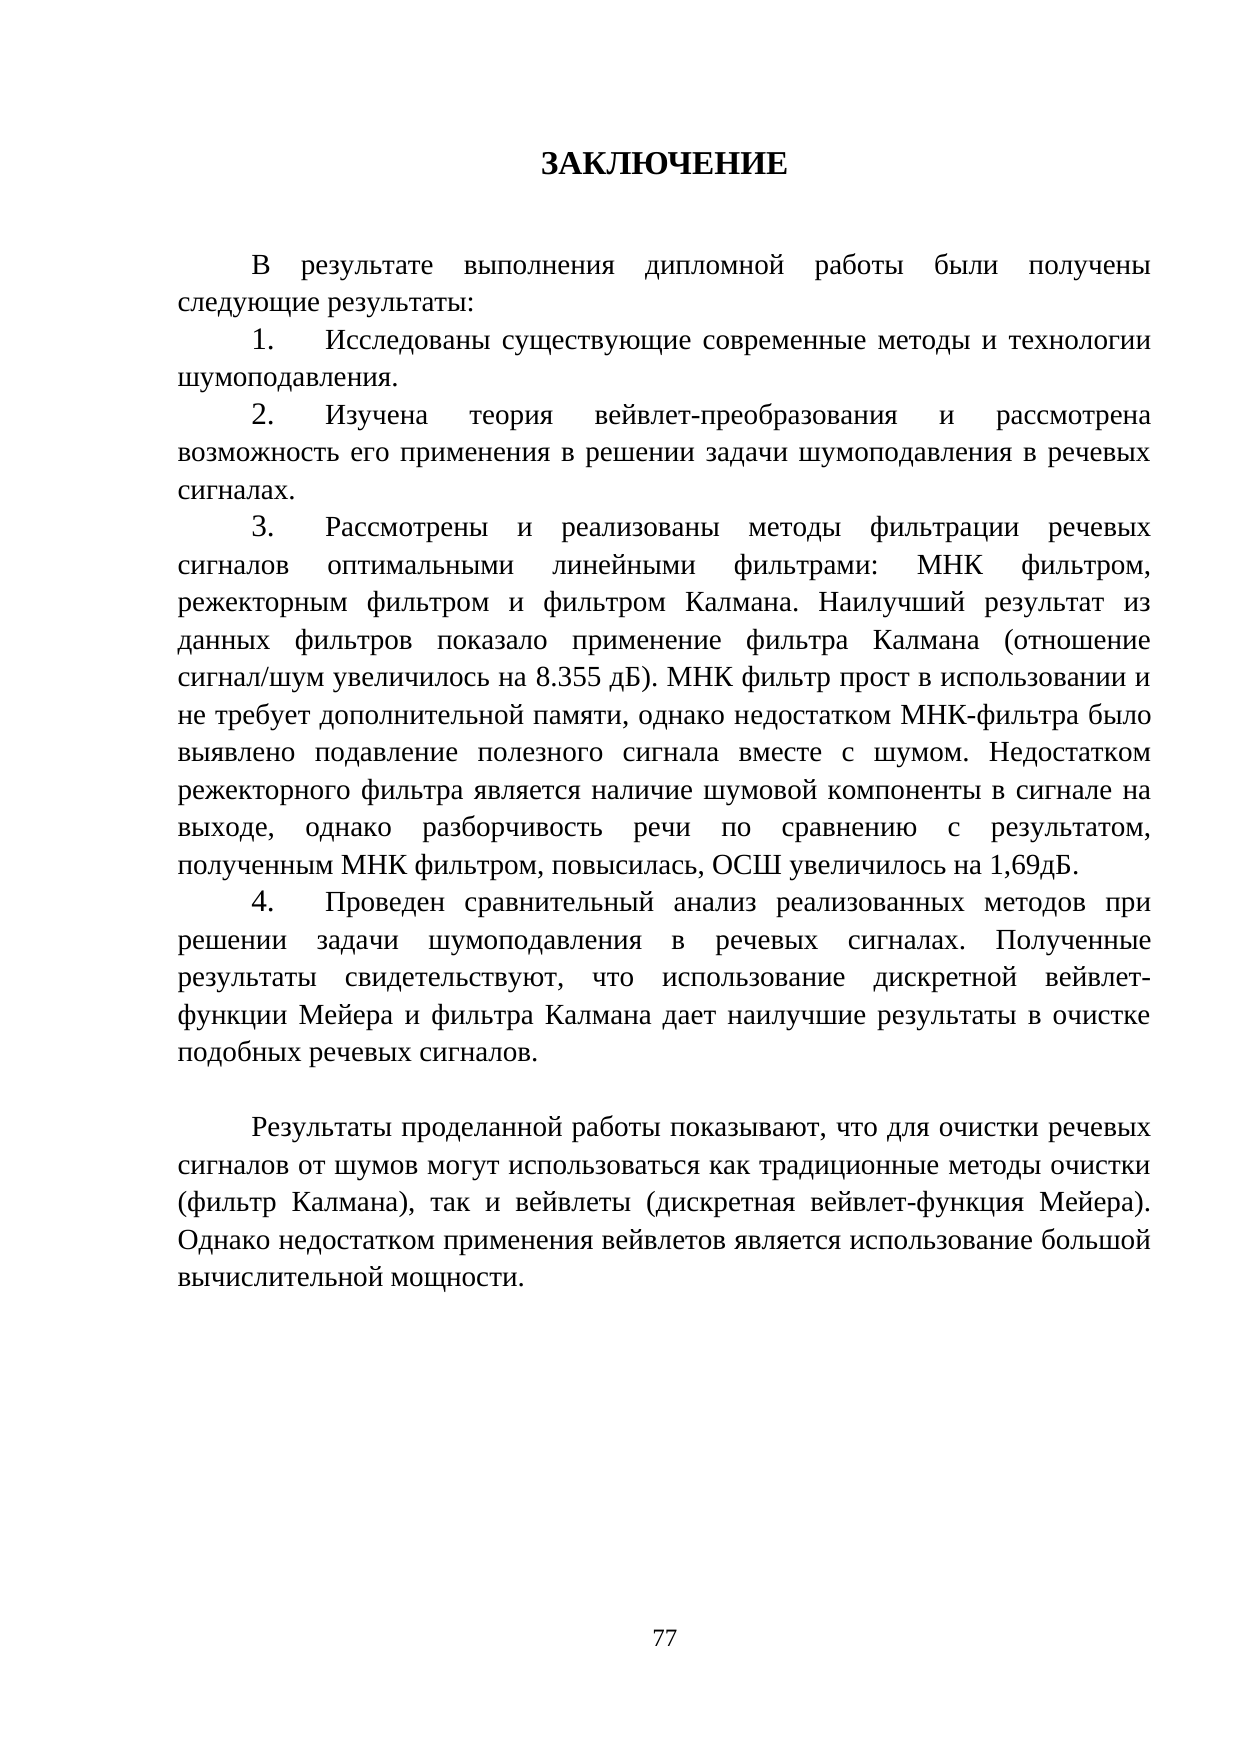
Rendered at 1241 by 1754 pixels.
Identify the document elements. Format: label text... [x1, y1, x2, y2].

subtitle ЗАКЛЮЧЕНИЕ [177, 143, 1152, 181]
text Результаты проделанной работы показывают, что для очистки речевых сигналов от шумов могут использоваться как традиционные методы очистки (фильтр Калмана), так и вейвлеты (дискретная вейвлет-функция Мейера). Однако недостатком применения вейвлетов является использование большой вычислительной мощности. [177, 1107, 1152, 1294]
list Исследованы существующие современные методы и технологии шумоподавления. [177, 319, 1152, 394]
list Проведен сравнительный анализ реализованных методов при решении задачи шумоподавления в речевых сигналах. Полученные результаты свидетельствуют, что использование дискретной вейвлет-функции Мейера и фильтра Калмана дает наилучшие результаты в очистке подобных речевых сигналов. [177, 882, 1152, 1069]
list Изучена теория вейвлет-преобразования и рассмотрена возможность его применения в решении задачи шумоподавления в речевых сигналах. [177, 394, 1152, 507]
text В результате выполнения дипломной работы были получены следующие результаты: [177, 244, 1152, 319]
list Рассмотрены и реализованы методы фильтрации речевых сигналов оптимальными линейными фильтрами: МНК фильтром, режекторным фильтром и фильтром Калмана. Наилучший результат из данных фильтров показало применение фильтра Калмана (отношение сигнал/шум увеличилось на 8.355 дБ). МНК фильтр прост в использовании и не требует дополнительной памяти, однако недостатком МНК-фильтра было выявлено подавление полезного сигнала вместе с шумом. Недостатком режекторного фильтра является наличие шумовой компоненты в сигнале на выходе, однако разборчивость речи по сравнению с результатом, полученным МНК фильтром, повысилась, ОСШ увеличилось на 1,69дБ. [177, 507, 1152, 882]
